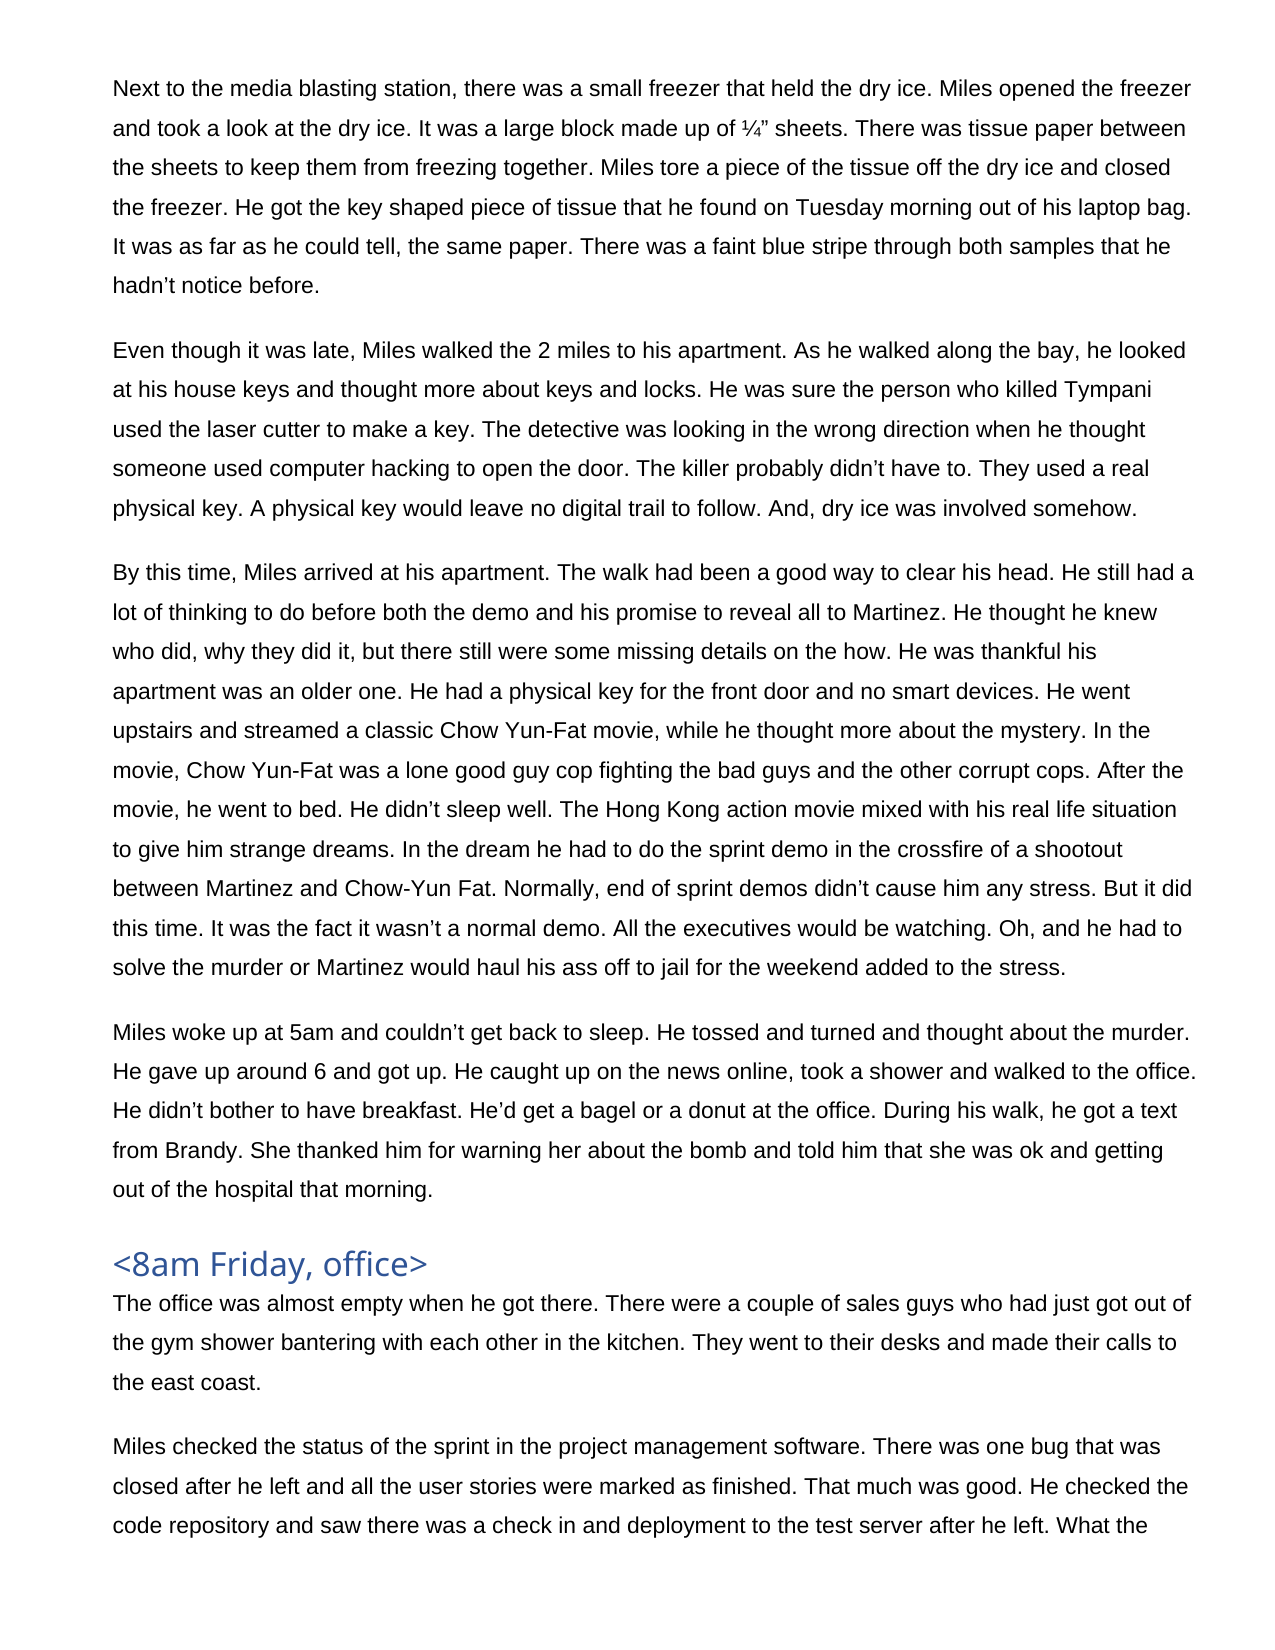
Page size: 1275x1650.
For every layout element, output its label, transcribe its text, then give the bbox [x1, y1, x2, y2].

subtitle <8am Friday, office> [112, 1241, 1200, 1286]
text Even though it was late, Miles walked the 2 miles to his apartment. As he walked along the bay, he looked at his house keys and thought more about keys and locks. He was sure the person who killed Tympani used the laser cutter to make a key. The detective was looking in the wrong direction when he thought someone used computer hacking to open the door. The killer probably didn’t have to. They used a real physical key. A physical key would leave no digital trail to follow. And, dry ice was involved somehow. [112, 337, 1200, 521]
text By this time, Miles arrived at his apartment. The walk had been a good way to clear his head. He still had a lot of thinking to do before both the demo and his promise to reveal all to Martinez. He thought he knew who did, why they did it, but there still were some missing details on the how. He was thankful his apartment was an older one. He had a physical key for the front door and no smart devices. He went upstairs and streamed a classic Chow Yun-Fat movie, while he thought more about the mystery. In the movie, Chow Yun-Fat was a lone good guy cop fighting the bad guys and the other corrupt cops. After the movie, he went to bed. He didn’t sleep well. The Hong Kong action movie mixed with his real life situation to give him strange dreams. In the dream he had to do the sprint demo in the crossfire of a shootout between Martinez and Chow-Yun Fat. Normally, end of sprint demos didn’t cause him any stress. But it did this time. It was the fact it wasn’t a normal demo. All the executives would be watching. Oh, and he had to solve the murder or Martinez would haul his ass off to jail for the weekend added to the stress. [112, 559, 1200, 980]
text The office was almost empty when he got there. There were a couple of sales guys who had just got out of the gym shower bantering with each other in the kitchen. They went to their desks and made their calls to the east coast. [112, 1290, 1200, 1395]
text Next to the media blasting station, there was a small freezer that held the dry ice. Miles opened the freezer and took a look at the dry ice. It was a large block made up of ¼” sheets. There was tissue paper between the sheets to keep them from freezing together. Miles tore a piece of the tissue off the dry ice and closed the freezer. He got the key shaped piece of tissue that he found on Tuesday morning out of his laptop bag. It was as far as he could tell, the same paper. There was a faint blue stripe through both samples that he hadn’t notice before. [112, 75, 1200, 299]
text Miles woke up at 5am and couldn’t get back to sleep. He tossed and turned and thought about the murder. He gave up around 6 and got up. He caught up on the news online, took a shower and walked to the office. He didn’t bother to have breakfast. He’d get a bagel or a donut at the office. During his walk, he got a text from Brandy. She thanked him for warning her about the bomb and told him that she was ok and getting out of the hospital that morning. [112, 1018, 1200, 1203]
